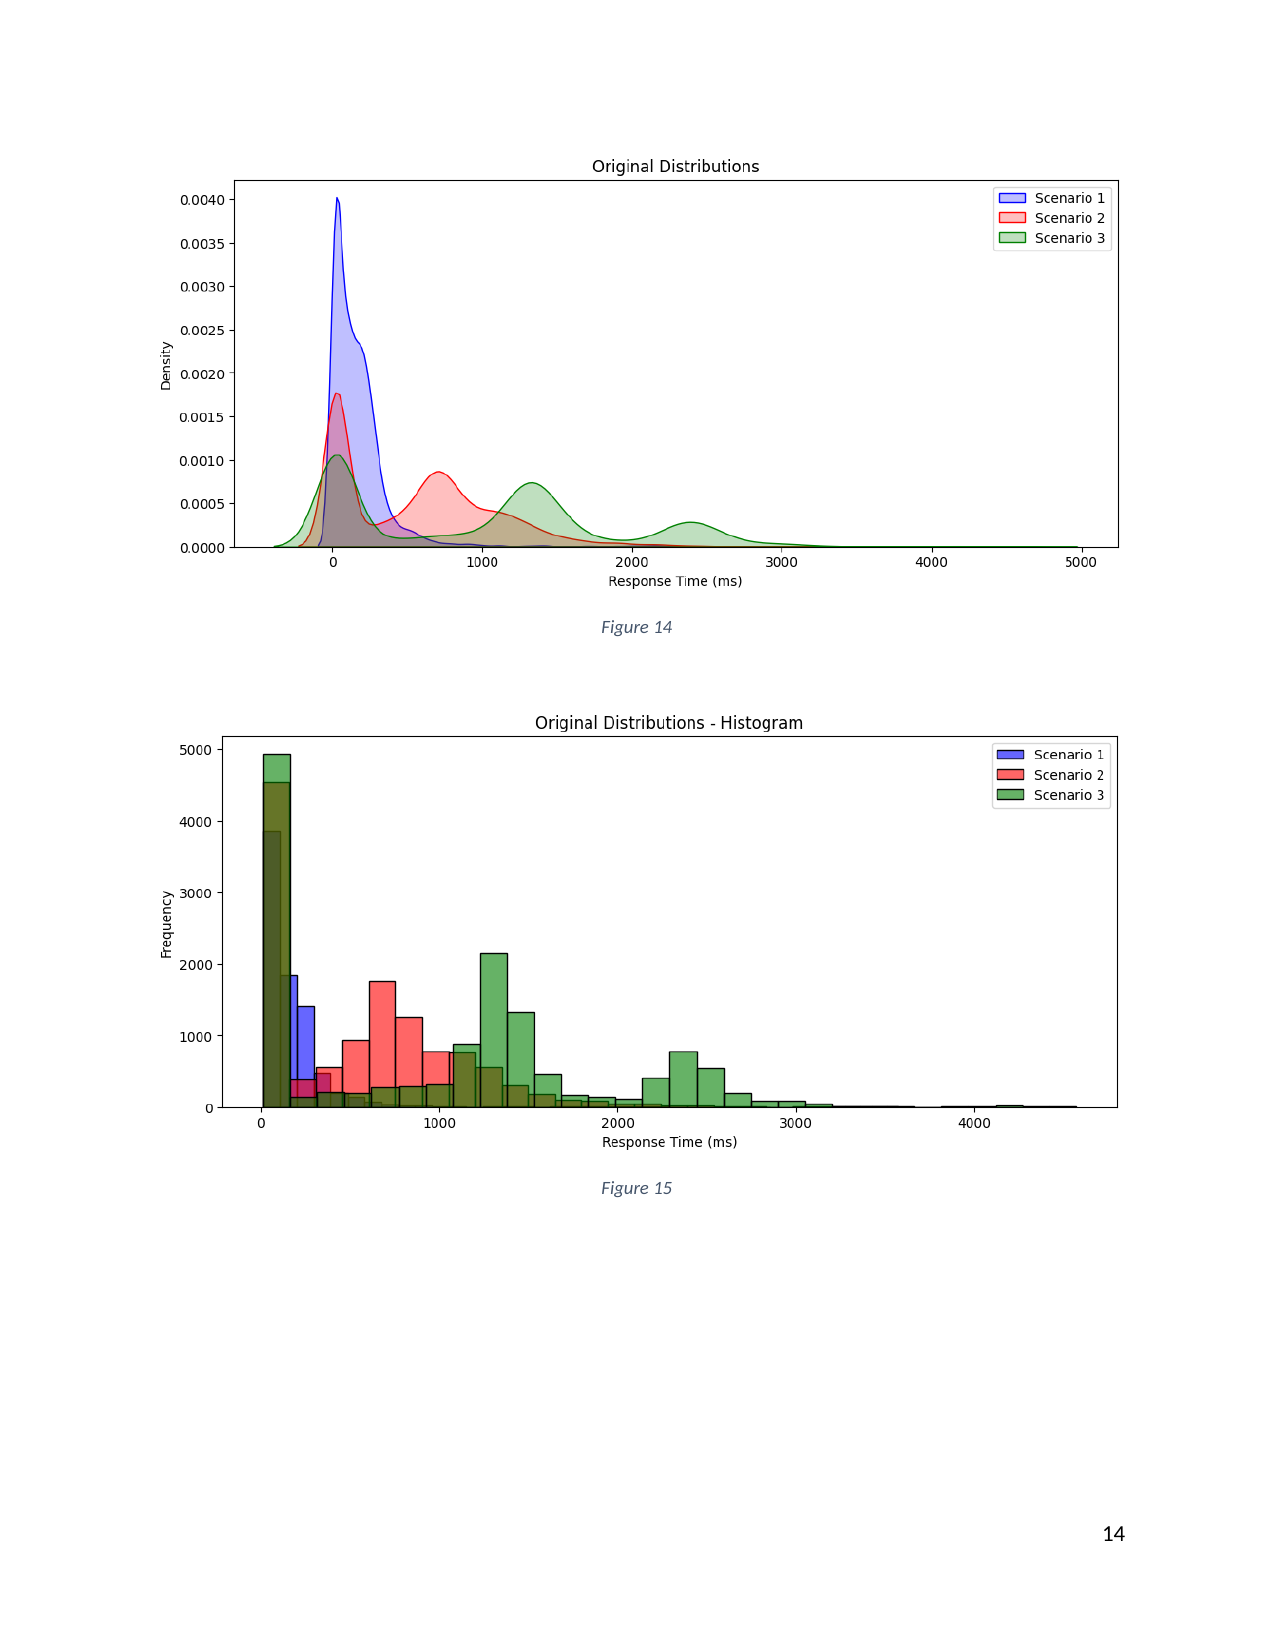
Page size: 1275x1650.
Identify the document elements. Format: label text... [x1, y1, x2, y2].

picture [150, 150, 1125, 597]
picture [150, 705, 1125, 1158]
